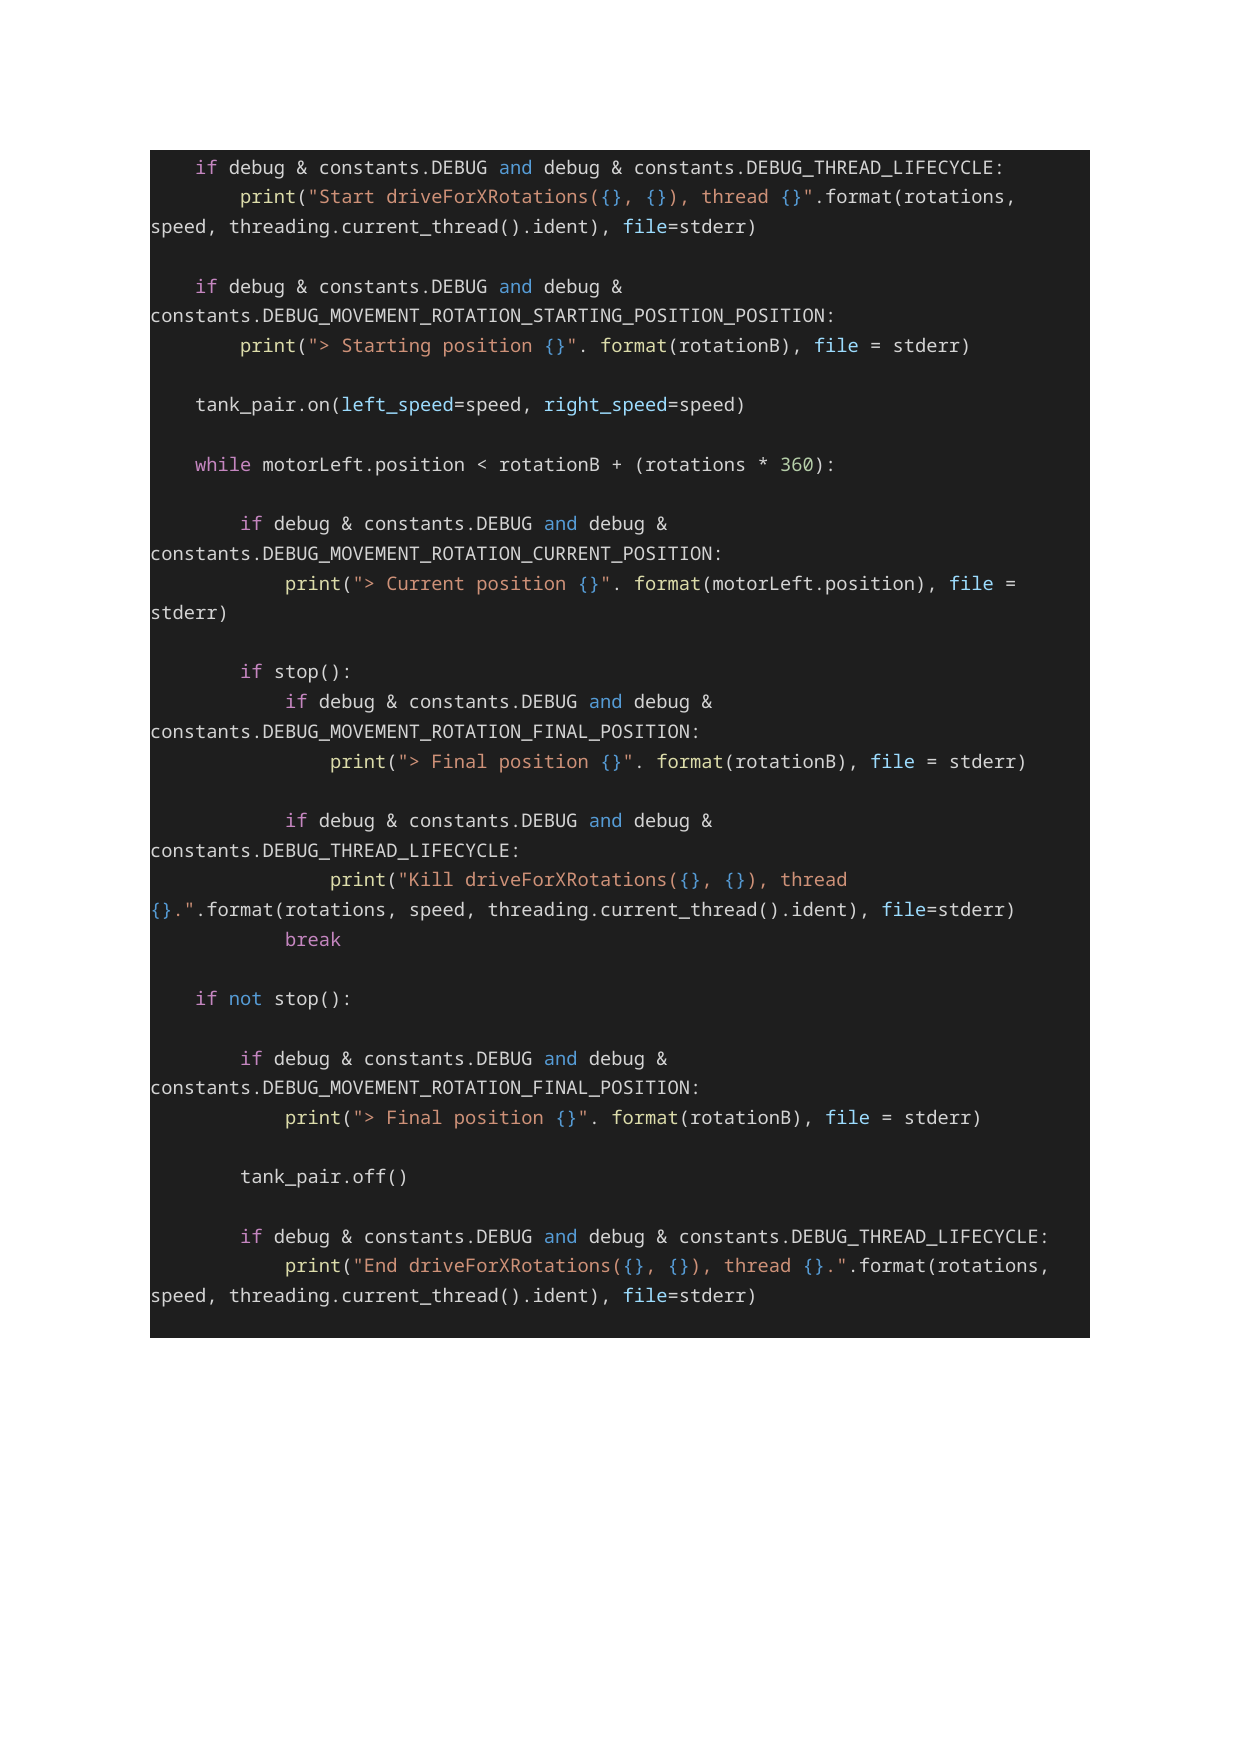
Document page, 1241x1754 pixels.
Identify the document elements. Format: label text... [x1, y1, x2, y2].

text print("Start driveForXRotations({}, {}), thread {}".format(rotations, speed, threading.current_thread().ident), file=stderr) [150, 180, 1090, 239]
text tank_pair.off() [150, 1159, 1090, 1189]
text break [150, 922, 1090, 952]
text if debug & constants.DEBUG and debug & constants.DEBUG_MOVEMENT_ROTATION_STARTING_POSITION_POSITION: [150, 269, 1090, 328]
text print("> Final position {}". format(rotationB), file = stderr) [150, 744, 1090, 773]
text if debug & constants.DEBUG and debug & constants.DEBUG_MOVEMENT_ROTATION_FINAL_POSITION: [150, 684, 1090, 744]
text while motorLeft.position < rotationB + (rotations * 360): [150, 447, 1090, 477]
text if debug & constants.DEBUG and debug & constants.DEBUG_THREAD_LIFECYCLE: [150, 150, 1090, 180]
text print("Kill driveForXRotations({}, {}), thread {}.".format(rotations, speed, threading.current_thread().ident), file=stderr) [150, 862, 1090, 922]
text if debug & constants.DEBUG and debug & constants.DEBUG_MOVEMENT_ROTATION_CURRENT_POSITION: [150, 506, 1090, 566]
text if debug & constants.DEBUG and debug & constants.DEBUG_THREAD_LIFECYCLE: [150, 1219, 1090, 1248]
text if debug & constants.DEBUG and debug & constants.DEBUG_THREAD_LIFECYCLE: [150, 803, 1090, 862]
text if not stop(): [150, 981, 1090, 1011]
text print("> Starting position {}". format(rotationB), file = stderr) [150, 328, 1090, 358]
text print("> Final position {}". format(rotationB), file = stderr) [150, 1100, 1090, 1130]
text if stop(): [150, 655, 1090, 684]
text print("End driveForXRotations({}, {}), thread {}.".format(rotations, speed, threading.current_thread().ident), file=stderr) [150, 1248, 1090, 1308]
text if debug & constants.DEBUG and debug & constants.DEBUG_MOVEMENT_ROTATION_FINAL_POSITION: [150, 1041, 1090, 1100]
text tank_pair.on(left_speed=speed, right_speed=speed) [150, 387, 1090, 417]
text print("> Current position {}". format(motorLeft.position), file = stderr) [150, 566, 1090, 625]
